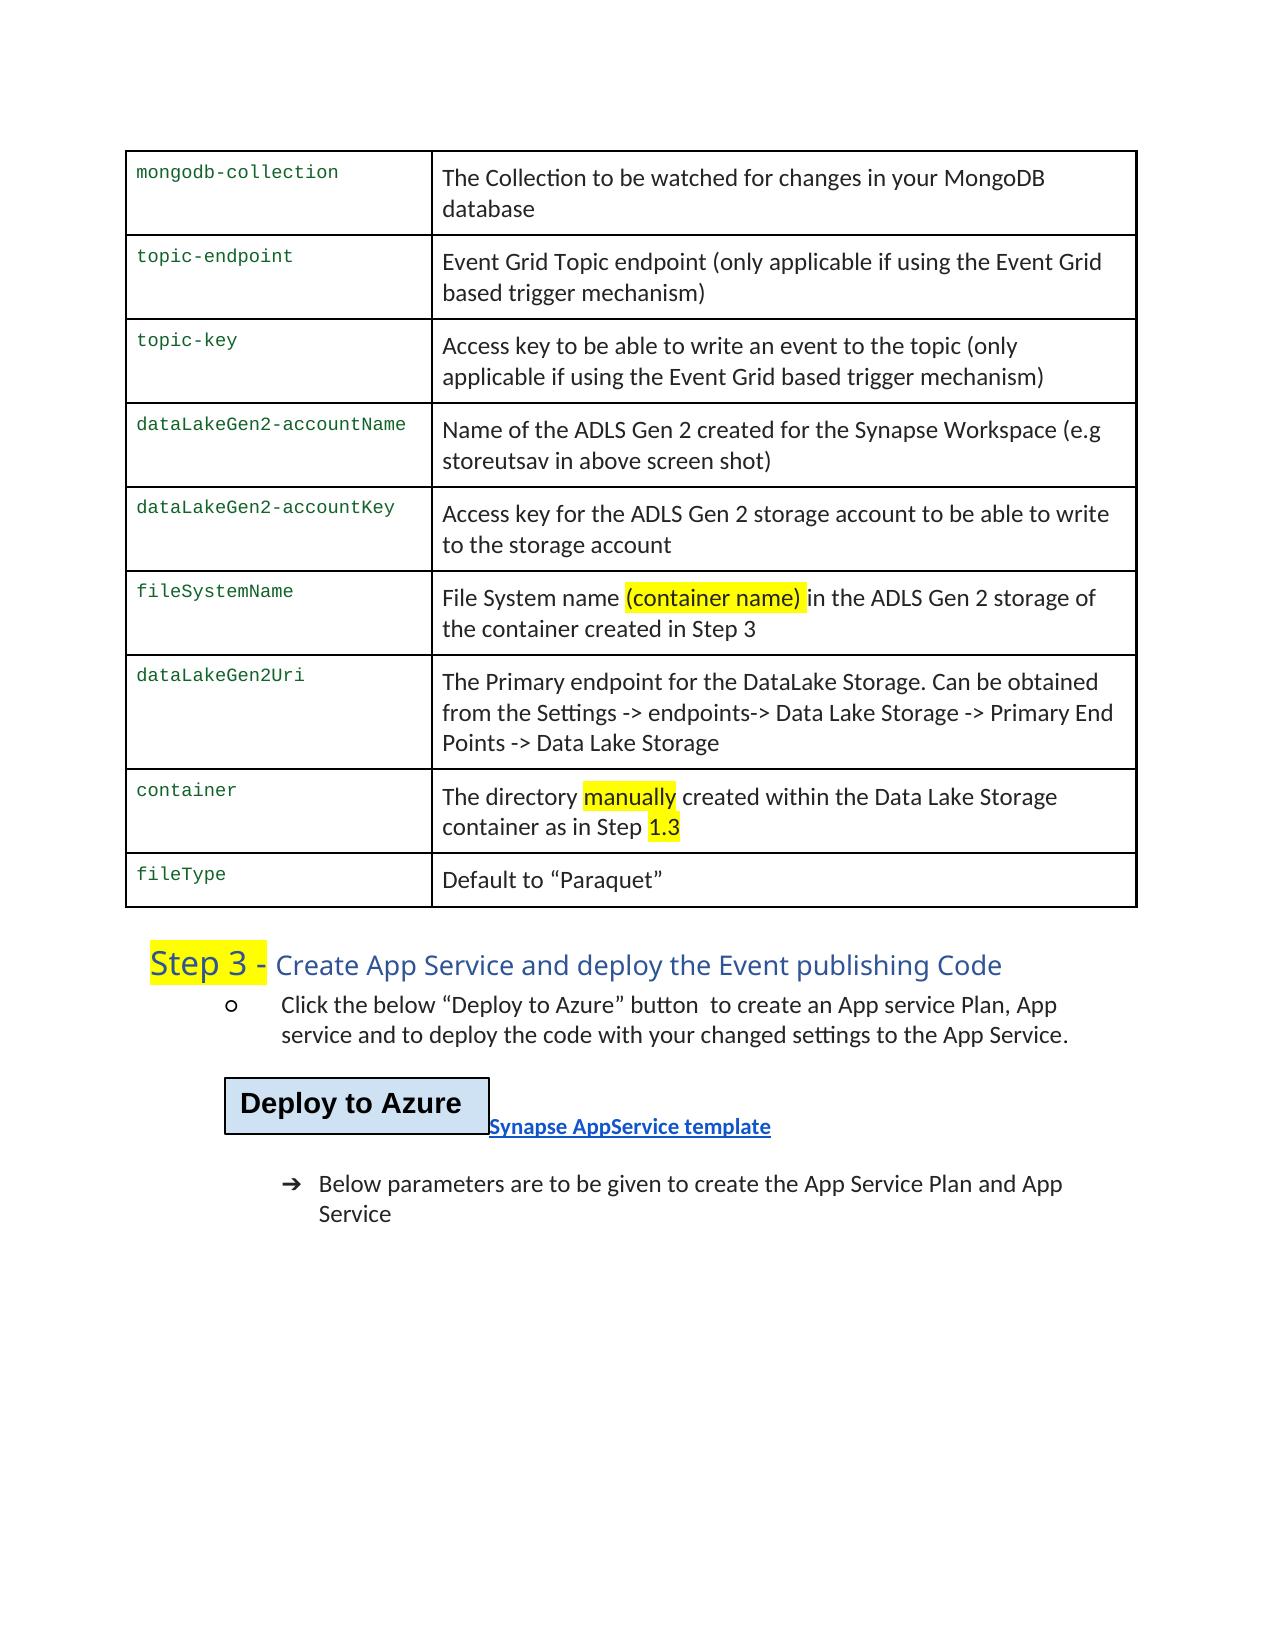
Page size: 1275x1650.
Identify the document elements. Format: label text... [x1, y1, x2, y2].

table_cell The directory manually created within the Data Lake Storage container as in Step 1.3 [433, 770, 1135, 852]
table_cell topic-endpoint [127, 236, 431, 318]
subtitle Step 3 - Create App Service and deploy the Event publishing Code [267, 940, 1125, 985]
table_cell Default to “Paraquet” [433, 854, 1135, 906]
table_cell Name of the ADLS Gen 2 created for the Synapse Workspace (e.g storeutsav in above screen shot) [433, 404, 1135, 486]
table_cell Event Grid Topic endpoint (only applicable if using the Event Grid based trigger mechanism) [433, 236, 1135, 318]
table_cell dataLakeGen2-accountKey [127, 488, 431, 570]
table_cell dataLakeGen2Uri [127, 656, 431, 768]
table_cell dataLakeGen2-accountName [127, 404, 431, 486]
table_cell topic-key [127, 320, 431, 402]
table_cell fileSystemName [127, 572, 431, 654]
table_cell File System name (container name) in the ADLS Gen 2 storage of the container created in Step 3 [433, 572, 1135, 654]
table_cell The Collection to be watched for changes in your MongoDB database [433, 152, 1135, 234]
table_cell mongodb-collection [127, 152, 431, 234]
list Click the below “Deploy to Azure” button to create an App service Plan, App service and to deploy the code with your changed settings to the App Service. [225, 989, 1125, 1050]
table_cell fileType [127, 854, 431, 906]
table_cell container [127, 770, 431, 852]
text Synapse AppService template [225, 1078, 1125, 1140]
list Below parameters are to be given to create the App Service Plan and App Service [281, 1168, 1125, 1229]
table_cell Access key for the ADLS Gen 2 storage account to be able to write to the storage account [433, 488, 1135, 570]
table_cell Access key to be able to write an event to the topic (only applicable if using the Event Grid based trigger mechanism) [433, 320, 1135, 402]
table_cell The Primary endpoint for the DataLake Storage. Can be obtained from the Settings -> endpoints-> Data Lake Storage -> Primary End Points -> Data Lake Storage [433, 656, 1135, 768]
